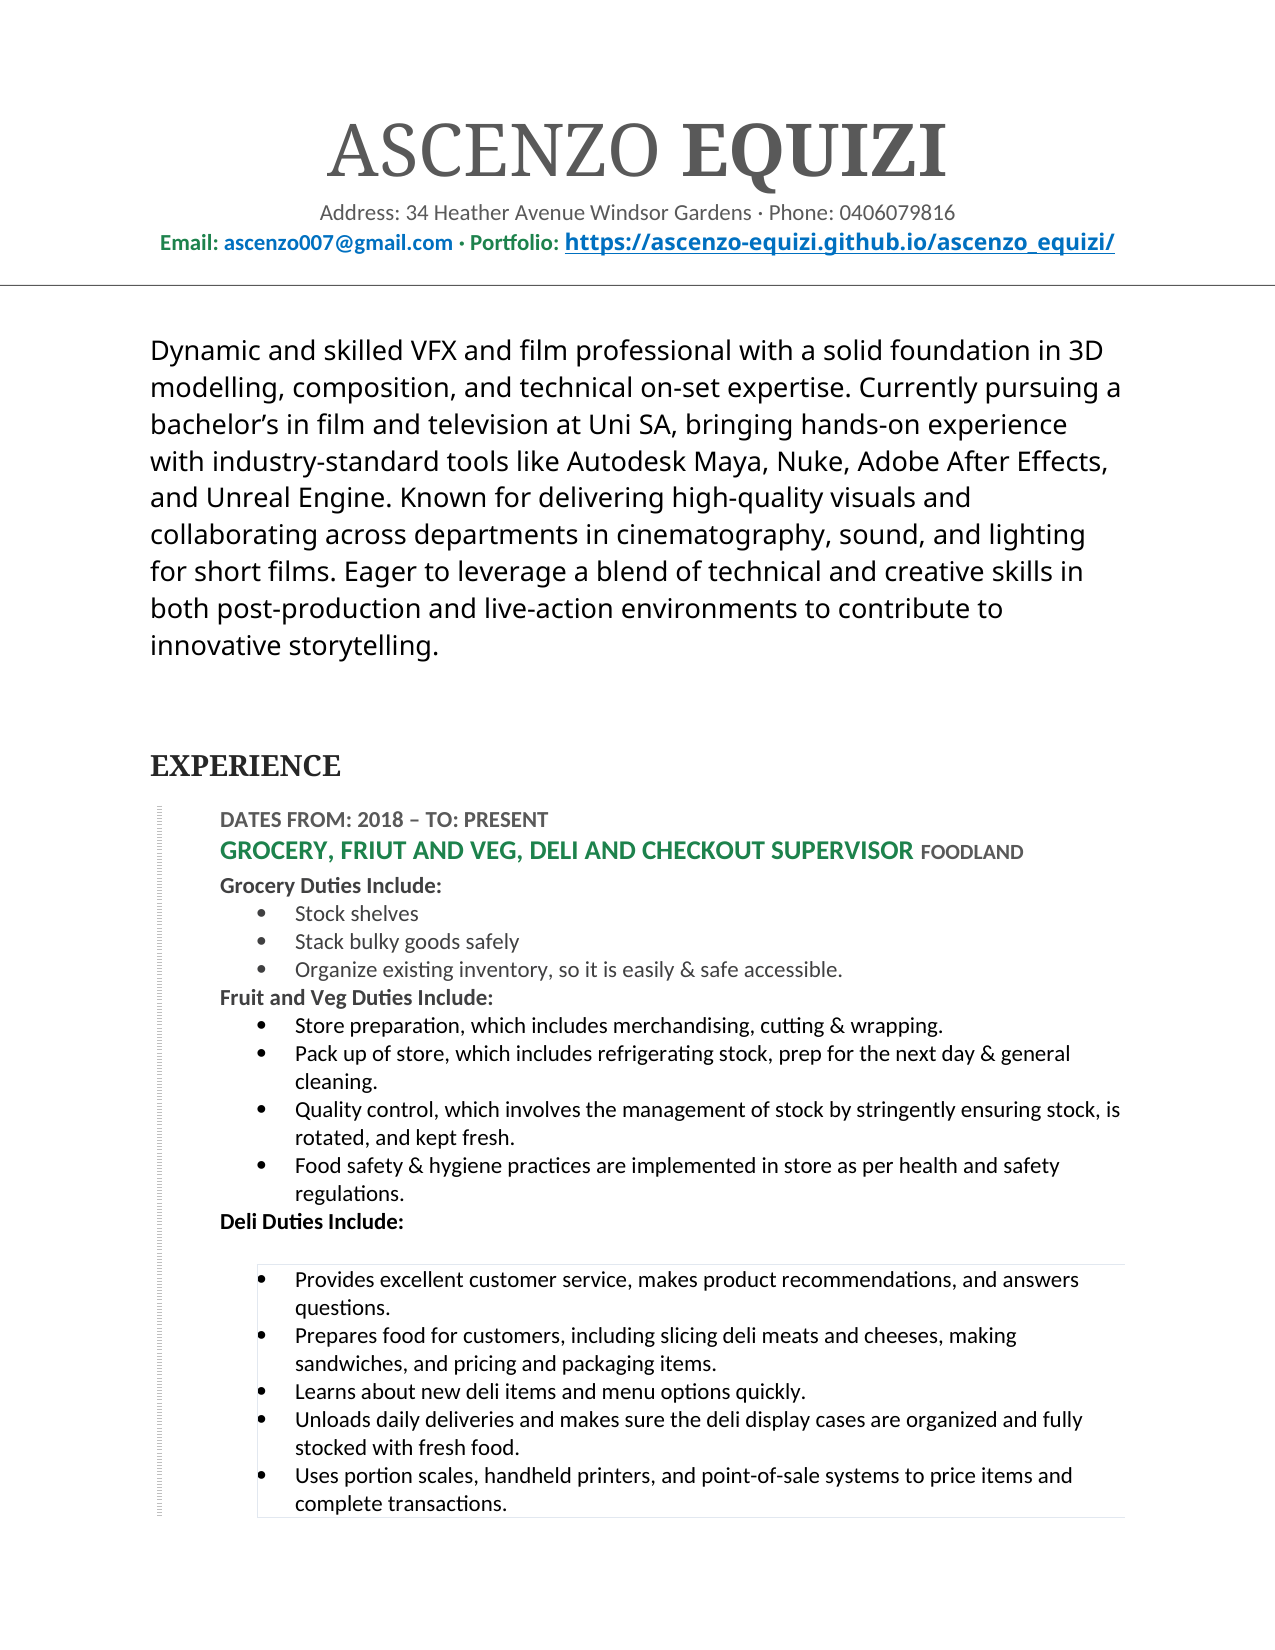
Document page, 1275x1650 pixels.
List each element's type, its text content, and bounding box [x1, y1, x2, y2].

table_cell Dynamic and skilled VFX and film professional with a solid foundation in 3D modelling, composition, and technical on-set expertise. Currently pursuing a bachelor’s in film and television at Uni SA, bringing hands-on experience with industry-standard tools like Autodesk Maya, Nuke, Adobe After Effects, and Unreal Engine. Known for delivering high-quality visuals and collaborating across departments in cinematography, sound, and lighting for short films. Eager to leverage a blend of technical and creative skills in both post-production and live-action environments to contribute to innovative storytelling. [150, 286, 1125, 703]
table_header Ascenzo Equizi : 34 Heather Avenue Windsor Gardens : 0406079816 : ascenzo007@gmail.com Portfolio: https://ascenzo-equizi.github.io/ascenzo_equizi/ [150, 99, 1125, 286]
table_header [160, 806, 1125, 1517]
